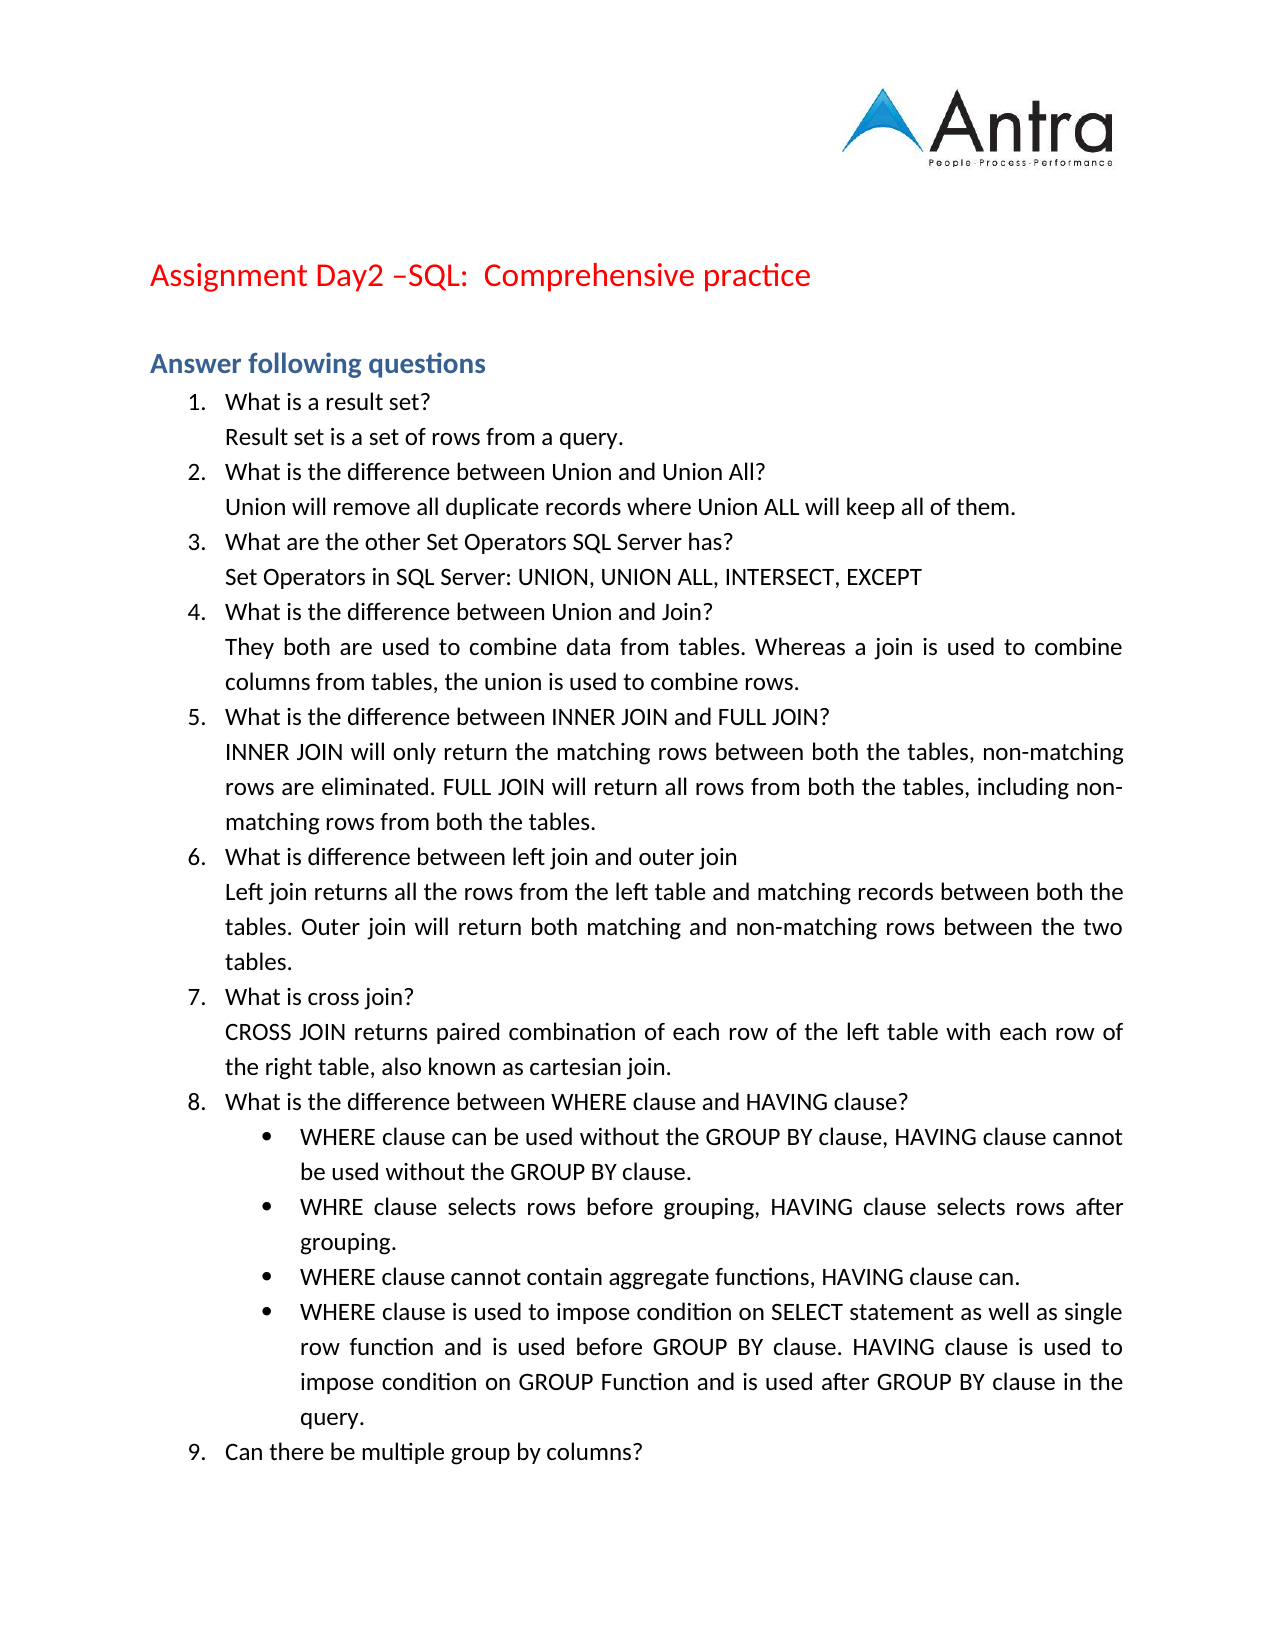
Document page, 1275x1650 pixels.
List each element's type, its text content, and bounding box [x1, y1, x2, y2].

text INNER JOIN will only return the matching rows between both the tables, non-matching rows are eliminated. FULL JOIN will return all rows from both the tables, including non-matching rows from both the tables. [225, 736, 1125, 836]
list WHRE clause selects rows before grouping, HAVING clause selects rows after grouping. [262, 1191, 1125, 1256]
list What is the difference between Union and Join? [187, 596, 1125, 626]
subtitle Answer following questions [150, 345, 1125, 380]
list What are the other Set Operators SQL Server has? [187, 526, 1125, 556]
list WHERE clause is used to impose condition on SELECT statement as well as single row function and is used before GROUP BY clause. HAVING clause is used to impose condition on GROUP Function and is used after GROUP BY clause in the query. [262, 1296, 1125, 1431]
text Result set is a set of rows from a query. [225, 421, 1125, 451]
list WHERE clause can be used without the GROUP BY clause, HAVING clause cannot be used without the GROUP BY clause. [262, 1121, 1125, 1186]
list Can there be multiple group by columns? [187, 1436, 1125, 1466]
list What is difference between left join and outer join [187, 841, 1125, 871]
text They both are used to combine data from tables. Whereas a join is used to combine columns from tables, the union is used to combine rows. [225, 631, 1125, 696]
list WHERE clause cannot contain aggregate functions, HAVING clause can. [262, 1261, 1125, 1291]
title Assignment Day2 –SQL: Comprehensive practice [150, 254, 1125, 295]
list What is the difference between WHERE clause and HAVING clause? [187, 1086, 1125, 1116]
picture [830, 75, 1125, 182]
list What is a result set? [187, 386, 1125, 416]
list What is cross join? [187, 981, 1125, 1011]
text Union will remove all duplicate records where Union ALL will keep all of them. [225, 491, 1125, 521]
list What is the difference between INNER JOIN and FULL JOIN? [187, 701, 1125, 731]
text CROSS JOIN returns paired combination of each row of the left table with each row of the right table, also known as cartesian join. [225, 1016, 1125, 1081]
list What is the difference between Union and Union All? [187, 456, 1125, 486]
text Left join returns all the rows from the left table and matching records between both the tables. Outer join will return both matching and non-matching rows between the two tables. [225, 876, 1125, 976]
text Set Operators in SQL Server: UNION, UNION ALL, INTERSECT, EXCEPT [225, 561, 1125, 591]
